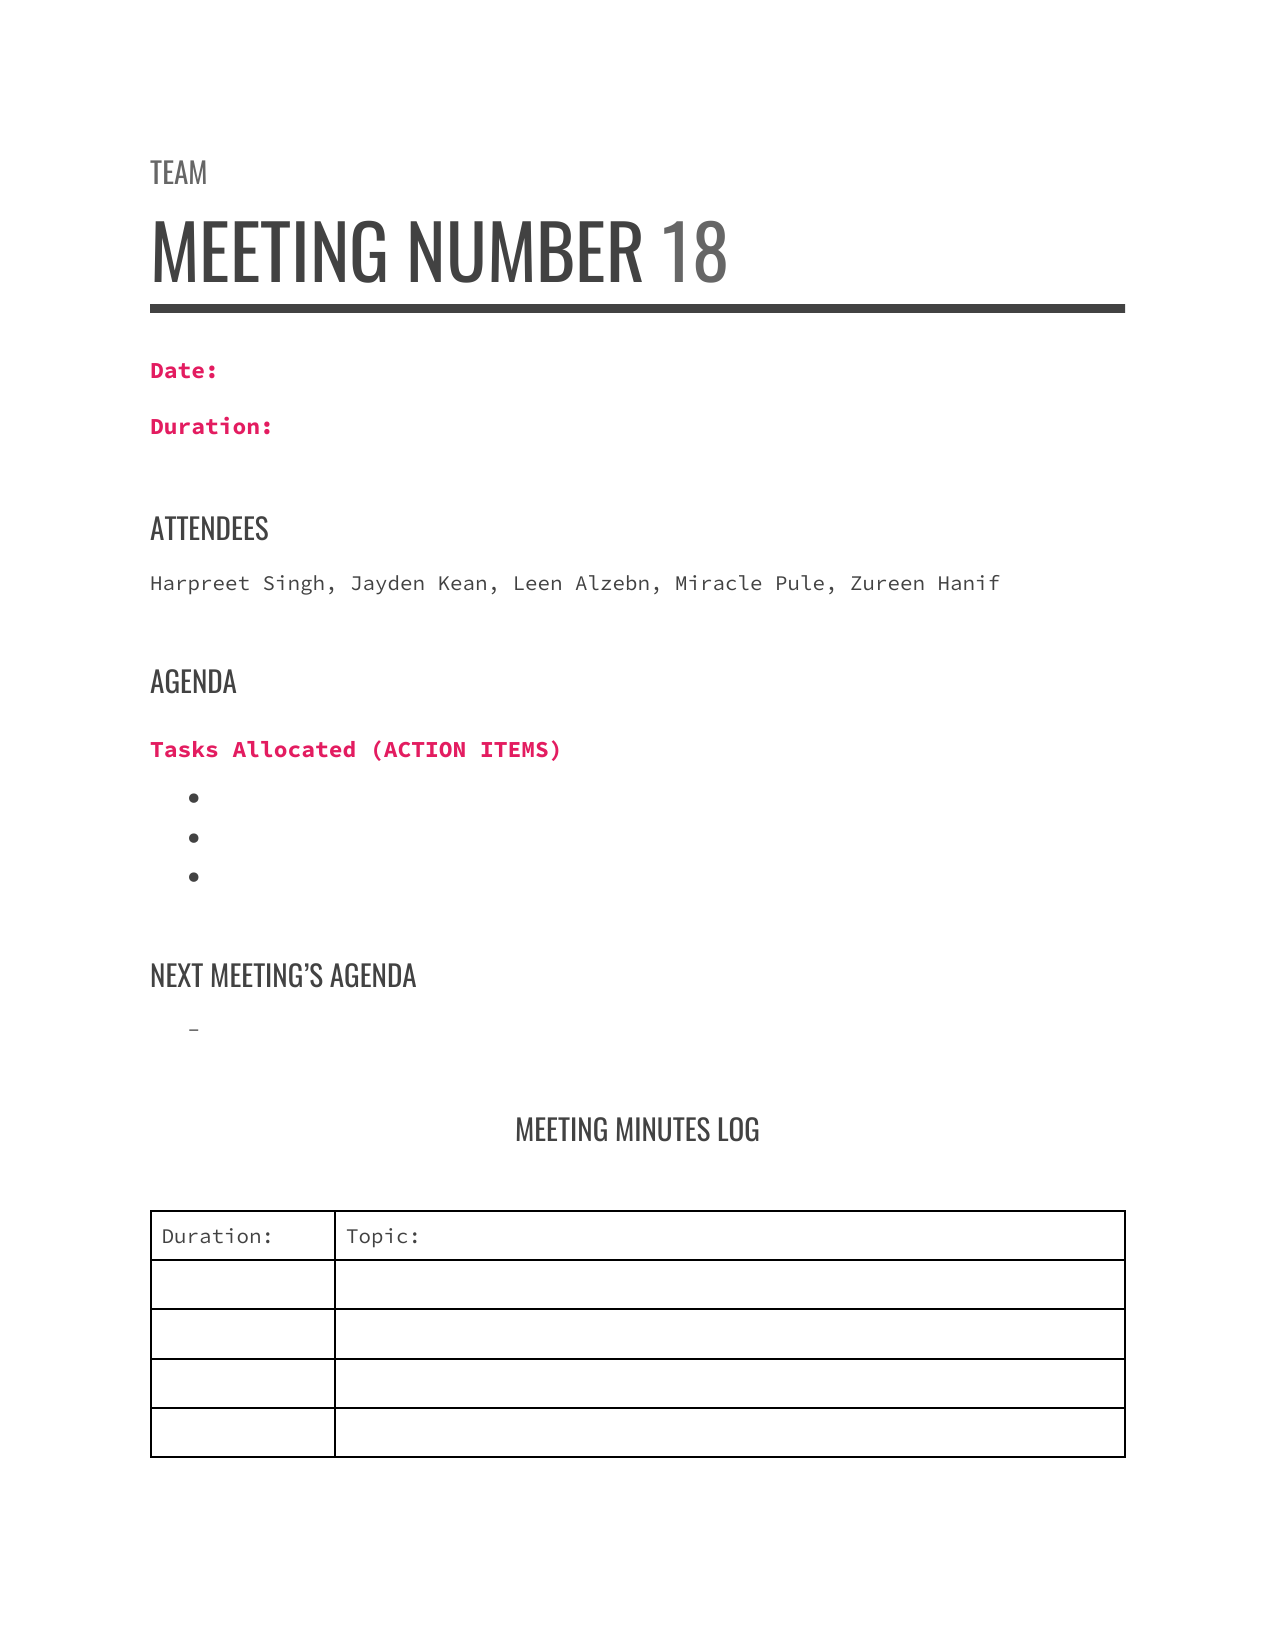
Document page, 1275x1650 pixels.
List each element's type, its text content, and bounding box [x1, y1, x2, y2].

text TEAM [150, 150, 1125, 193]
table_cell [152, 1360, 334, 1407]
table_cell [152, 1310, 334, 1357]
subtitle MEETING MINUTES LOG [150, 1107, 1125, 1150]
table_header Topic: [336, 1212, 1124, 1259]
subtitle Duration: [150, 412, 1125, 441]
table_cell [336, 1261, 1124, 1308]
subtitle Tasks Allocated (ACTION ITEMS) [150, 735, 1125, 764]
text Harpreet Singh, Jayden Kean, Leen Alzebn, Miracle Pule, Zureen Hanif [150, 569, 1125, 596]
title MEETING NUMBER 18 [150, 193, 1125, 304]
table_cell [152, 1261, 334, 1308]
table_cell [336, 1310, 1124, 1357]
table_cell [336, 1409, 1124, 1456]
picture [150, 304, 1125, 313]
subtitle NEXT MEETING’S AGENDA [150, 953, 1125, 996]
subtitle Date: [150, 356, 1125, 385]
table_cell [152, 1409, 334, 1456]
table_cell [336, 1360, 1124, 1407]
table_header Duration: [152, 1212, 334, 1259]
subtitle AGENDA [150, 659, 1125, 702]
subtitle ATTENDEES [150, 505, 1125, 548]
